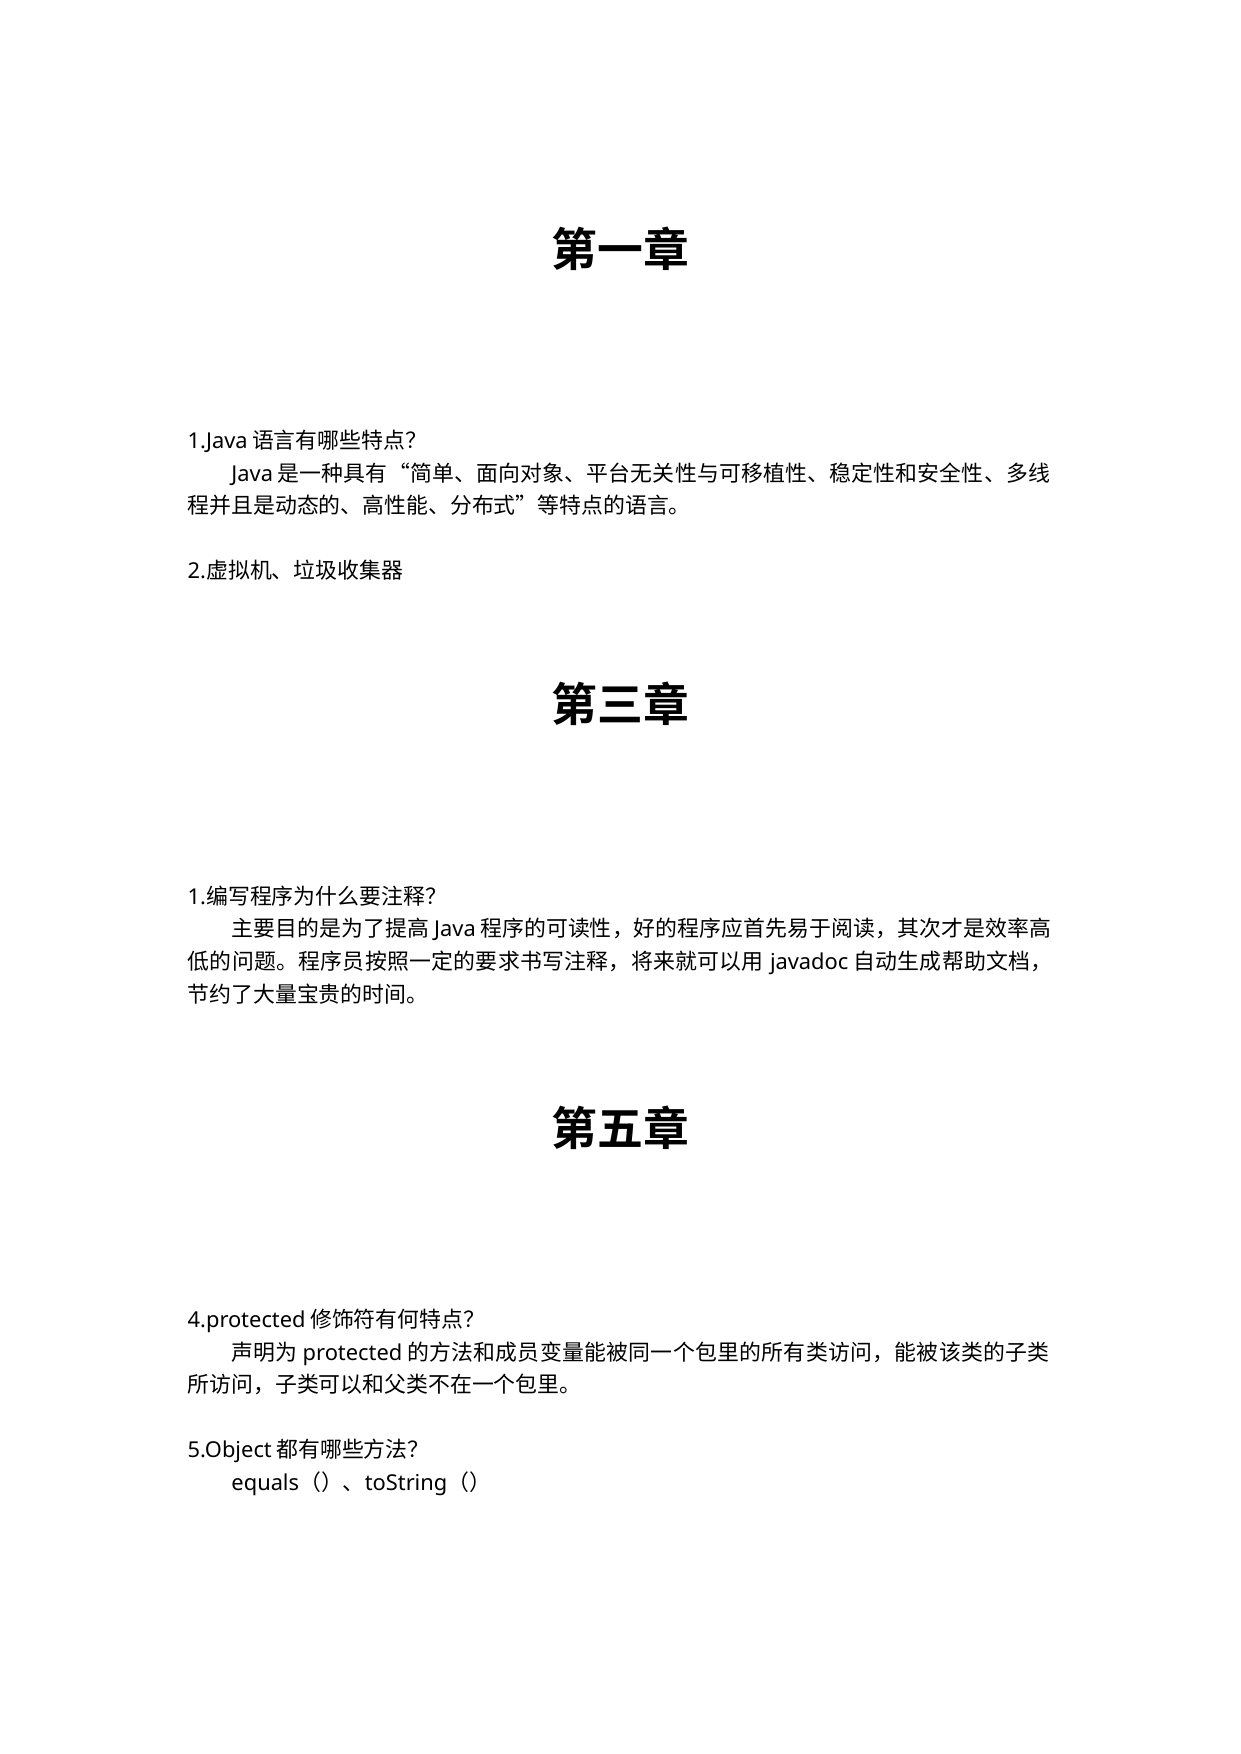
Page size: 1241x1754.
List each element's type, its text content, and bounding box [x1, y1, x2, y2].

subtitle 第五章 [187, 1077, 1053, 1174]
text 4.protected修饰符有何特点？ [187, 1302, 1053, 1334]
text 5.Object都有哪些方法？ [187, 1432, 1053, 1464]
text 主要目的是为了提高Java程序的可读性，好的程序应首先易于阅读，其次才是效率高低的问题。程序员按照一定的要求书写注释，将来就可以用javadoc自动生成帮助文档，节约了大量宝贵的时间。 [187, 911, 1053, 1009]
text 声明为protected的方法和成员变量能被同一个包里的所有类访问，能被该类的子类所访问，子类可以和父类不在一个包里。 [187, 1334, 1053, 1399]
subtitle 第三章 [187, 653, 1053, 751]
text 1.编写程序为什么要注释？ [187, 879, 1053, 911]
text equals（）、toString（） [187, 1464, 1053, 1497]
text Java是一种具有“简单、面向对象、平台无关性与可移植性、稳定性和安全性、多线程并且是动态的、高性能、分布式”等特点的语言。 [187, 455, 1053, 520]
subtitle 第一章 [187, 197, 1053, 295]
text 2.虚拟机、垃圾收集器 [187, 553, 1053, 585]
text 1.Java语言有哪些特点？ [187, 423, 1053, 455]
